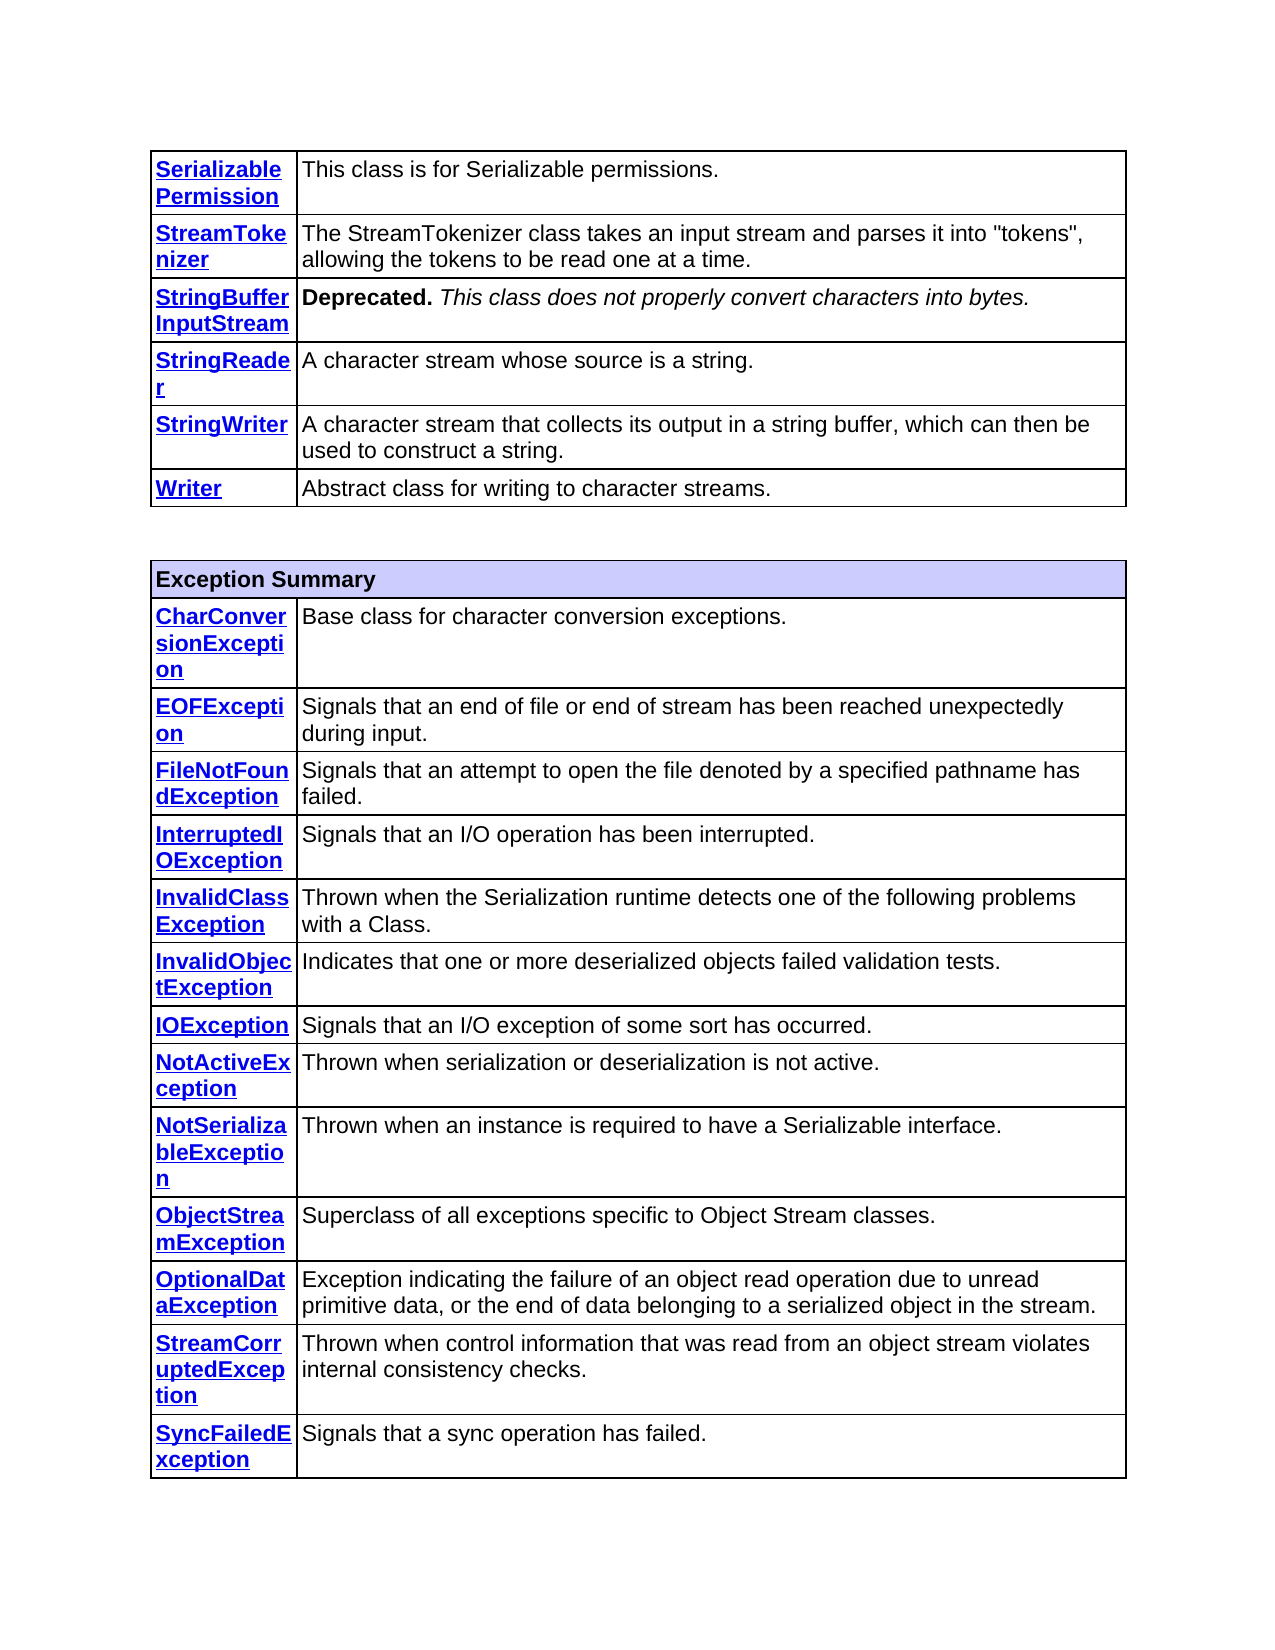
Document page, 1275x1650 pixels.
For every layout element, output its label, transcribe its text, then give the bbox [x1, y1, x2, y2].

table_cell Signals that an end of file or end of stream has been reached unexpectedly during input. [298, 689, 1125, 751]
table_cell InvalidObjectException [152, 943, 296, 1005]
table_cell NotActiveException [152, 1044, 296, 1106]
table_cell Writer [152, 470, 296, 506]
table_cell CharConversionException [152, 599, 296, 687]
table_cell Signals that an I/O exception of some sort has occurred. [298, 1007, 1125, 1043]
table_cell IOException [152, 1007, 296, 1043]
table_cell ObjectStreamException [152, 1198, 296, 1260]
table_cell Signals that an attempt to open the file denoted by a specified pathname has failed. [298, 752, 1125, 814]
table_cell Signals that an I/O operation has been interrupted. [298, 816, 1125, 878]
table_cell FileNotFoundException [152, 752, 296, 814]
table_cell Thrown when serialization or deserialization is not active. [298, 1044, 1125, 1106]
table_cell A character stream whose source is a string. [298, 343, 1125, 404]
table_cell InterruptedIOException [152, 816, 296, 878]
table_cell StreamTokenizer [152, 215, 296, 277]
table_cell EOFException [152, 689, 296, 751]
table_cell The StreamTokenizer class takes an input stream and parses it into "tokens", allowing the tokens to be read one at a time. [298, 215, 1125, 277]
table_cell Exception indicating the failure of an object read operation due to unread primitive data, or the end of data belonging to a serialized object in the stream. [298, 1262, 1125, 1323]
table_cell NotSerializableException [152, 1108, 296, 1196]
table_header Exception Summary [152, 561, 1125, 597]
table_cell A character stream that collects its output in a string buffer, which can then be used to construct a string. [298, 406, 1125, 468]
table_cell Base class for character conversion exceptions. [298, 599, 1125, 687]
table_cell Signals that a sync operation has failed. [298, 1415, 1125, 1477]
table_cell StringWriter [152, 406, 296, 468]
table_cell Thrown when control information that was read from an object stream violates internal consistency checks. [298, 1325, 1125, 1413]
table_cell Superclass of all exceptions specific to Object Stream classes. [298, 1198, 1125, 1260]
table_cell Thrown when an instance is required to have a Serializable interface. [298, 1108, 1125, 1196]
table_cell StringReader [152, 343, 296, 404]
table_cell Deprecated. This class does not properly convert characters into bytes. [298, 279, 1125, 341]
table_cell Abstract class for writing to character streams. [298, 470, 1125, 506]
table_cell StringBufferInputStream [152, 279, 296, 341]
table_cell SerializablePermission [152, 152, 296, 214]
table_cell Thrown when the Serialization runtime detects one of the following problems with a Class. [298, 880, 1125, 942]
table_cell Indicates that one or more deserialized objects failed validation tests. [298, 943, 1125, 1005]
table_cell StreamCorruptedException [152, 1325, 296, 1413]
table_cell SyncFailedException [152, 1415, 296, 1477]
table_cell InvalidClassException [152, 880, 296, 942]
table_cell OptionalDataException [152, 1262, 296, 1323]
table_cell This class is for Serializable permissions. [298, 152, 1125, 214]
